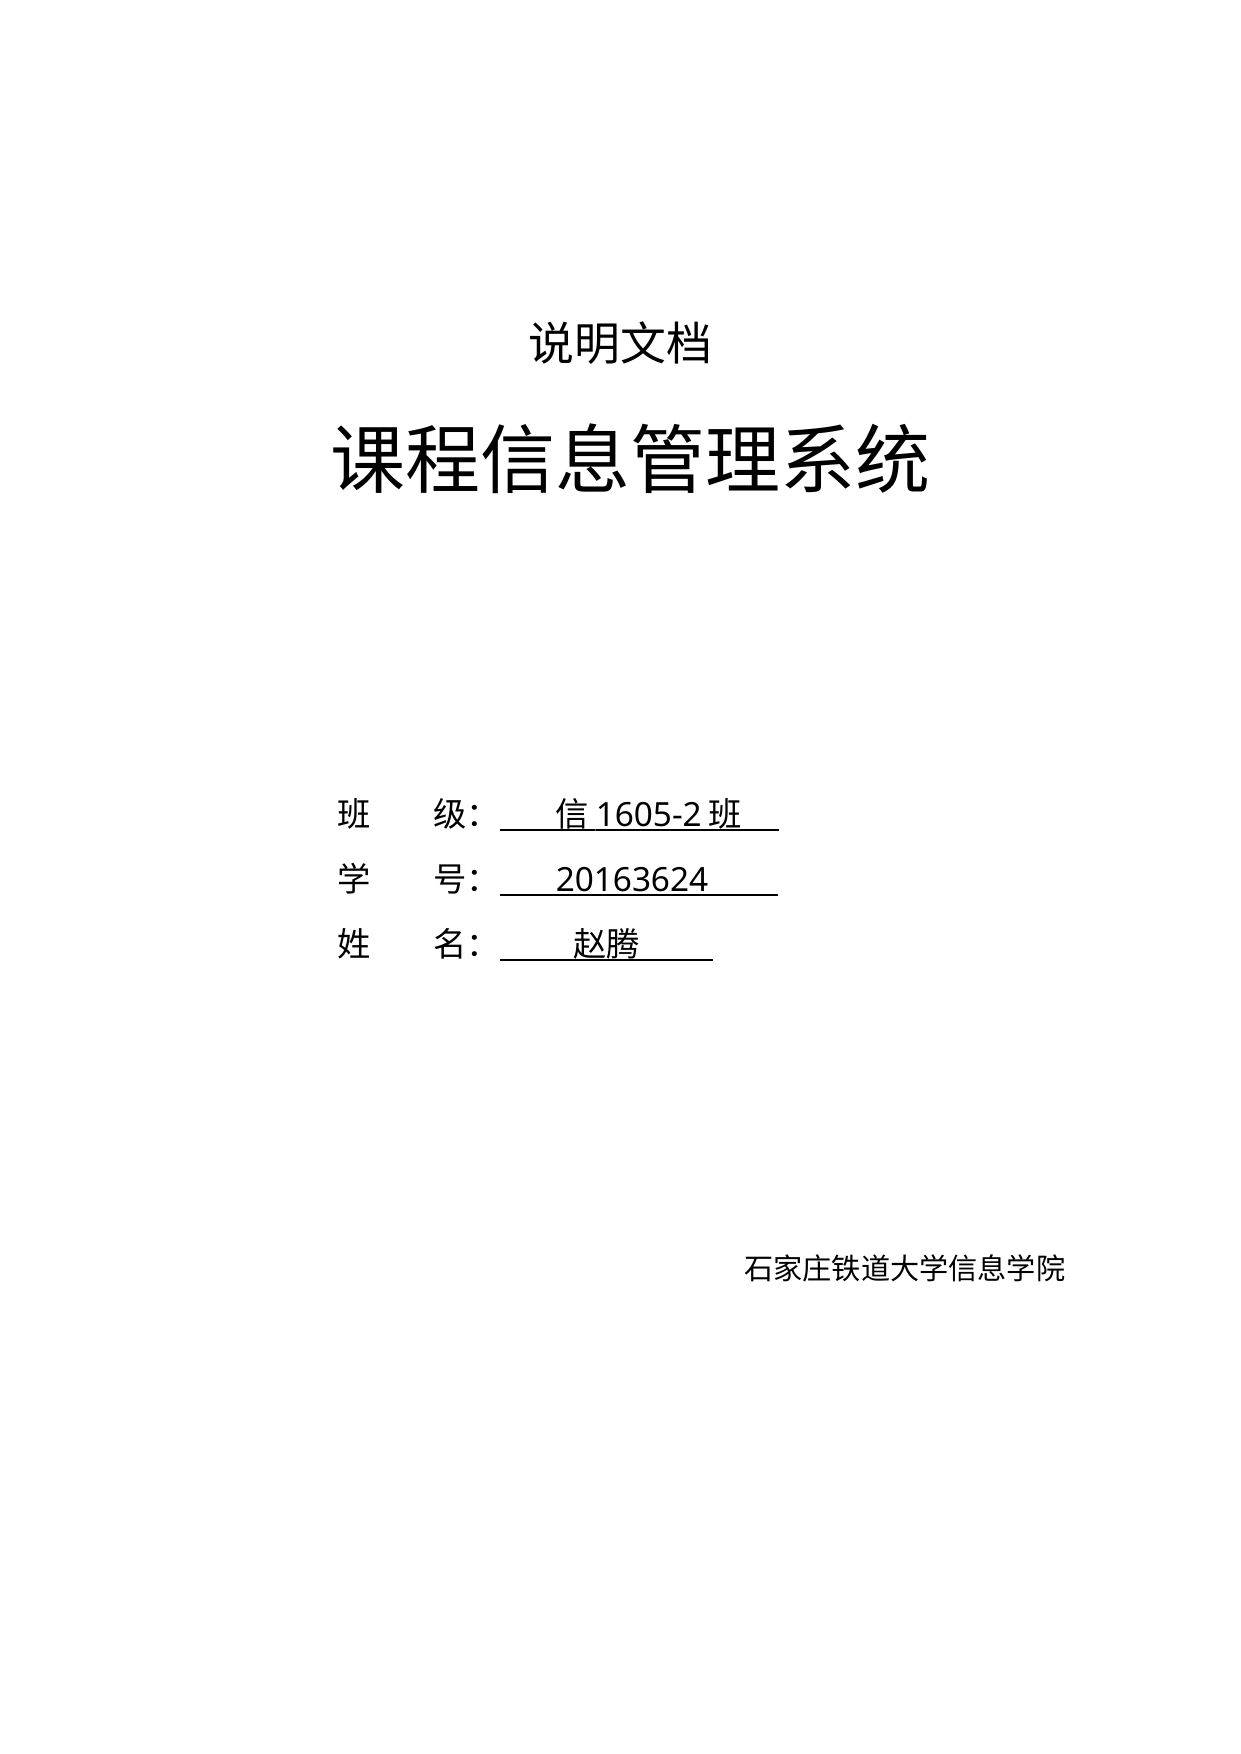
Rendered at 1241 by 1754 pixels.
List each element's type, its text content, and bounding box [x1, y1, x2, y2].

text 说明文档 [118, 292, 1122, 389]
text 班 级： 信1605-2班 [293, 779, 1122, 844]
text 课程信息管理系统 [118, 389, 1122, 519]
text 石家庄铁道大学信息学院 [643, 1234, 1122, 1299]
text 学 号： 20163624 [293, 844, 1122, 909]
text 姓 名： 赵腾 [293, 909, 1122, 974]
